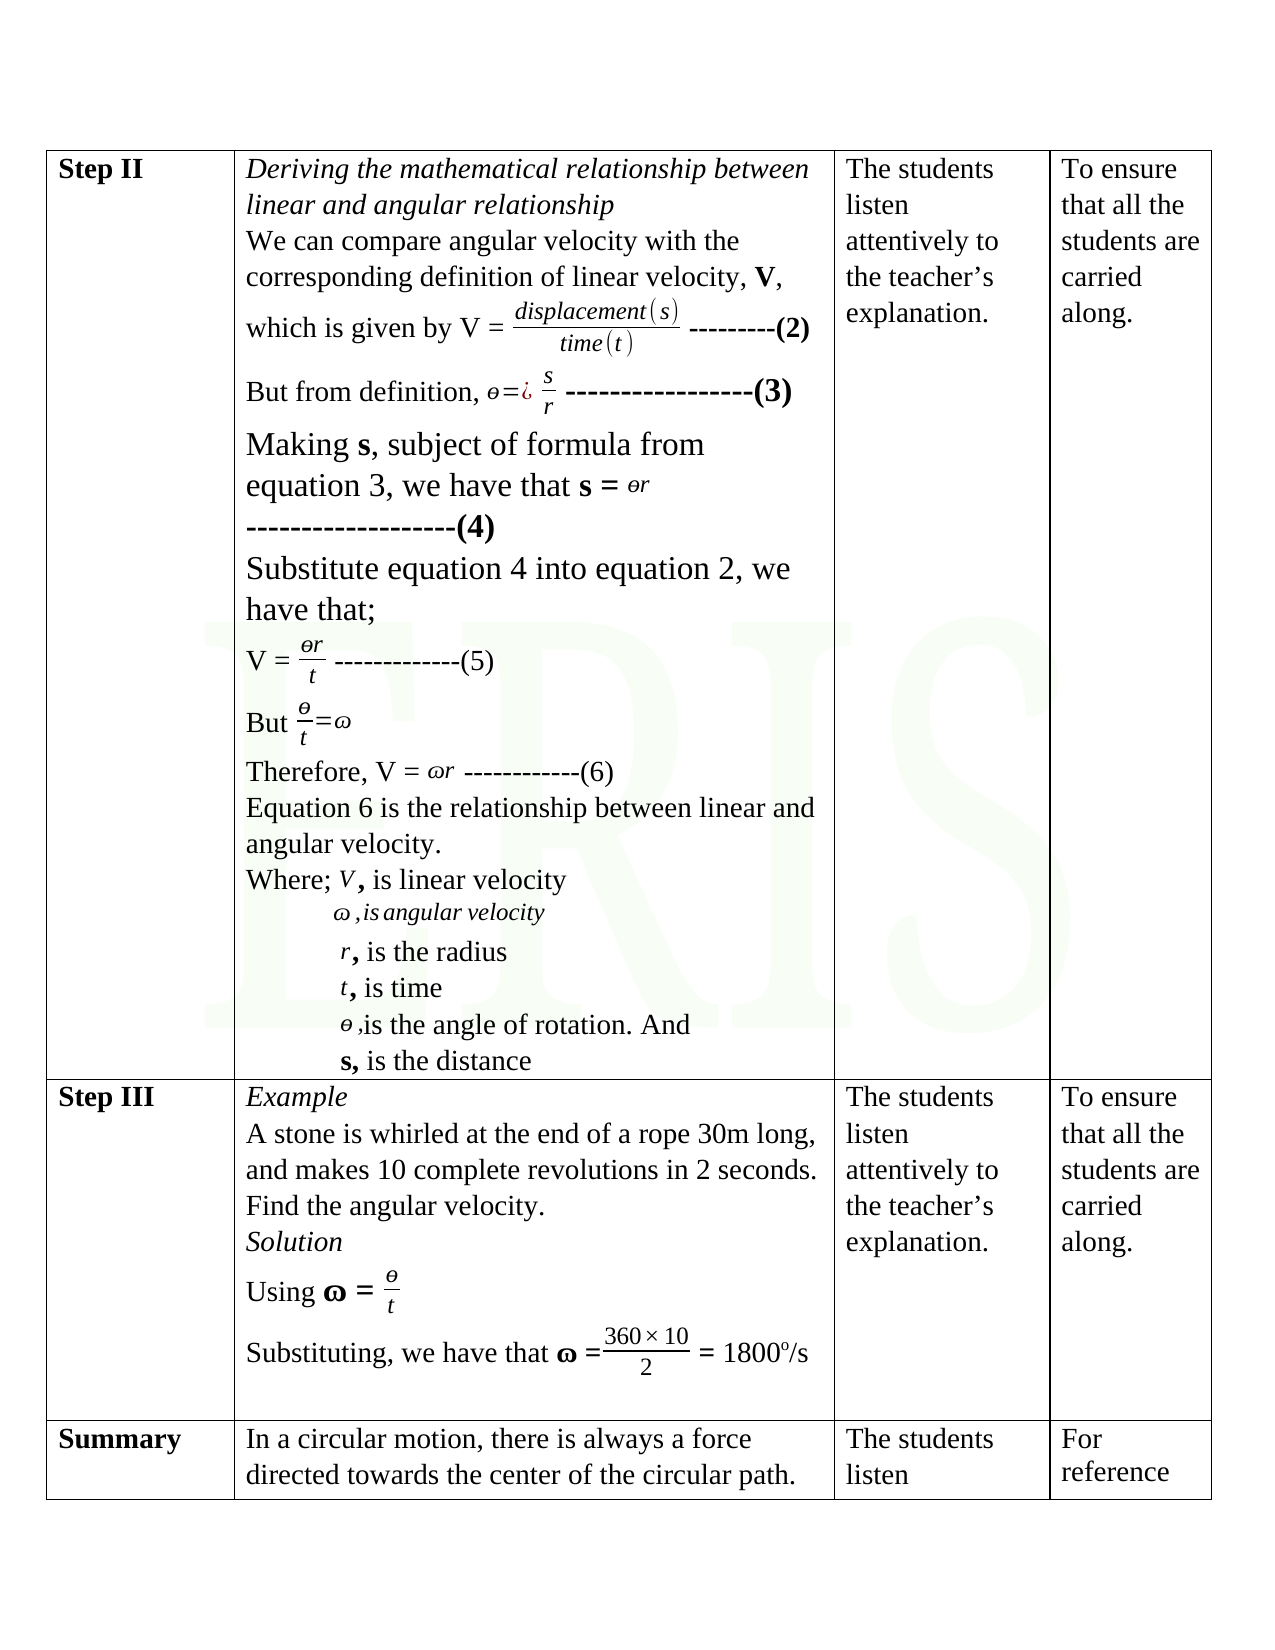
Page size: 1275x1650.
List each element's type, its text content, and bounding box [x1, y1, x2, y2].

table_cell The students listen attentively to the teacher’s explanation. [835, 151, 1049, 1078]
table_cell Deriving the mathematical relationship between linear and angular relationship We can compare angular velocity with the corresponding definition of linear velocity, V, which is given by V = ---------(2) But from definition, -----------------(3) Making s, subject of formula from equation 3, we have that s = -------------------(4) Substitute equation 4 into equation 2, we have that; V = -------------(5) But Therefore, V = ------------(6) Equation 6 is the relationship between linear and angular velocity. Where; , is linear velocity , is the radius , is time is the angle of rotation. And s, is the distance [235, 151, 834, 1078]
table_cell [1051, 1421, 1211, 1499]
table_cell Step II [47, 151, 234, 1078]
table_cell The students listen attentively to the teacher’s explanation. [835, 1080, 1049, 1420]
table_cell Example A stone is whirled at the end of a rope 30m long, and makes 10 complete revolutions in 2 seconds. Find the angular velocity. Solution Using ɷ = Substituting, we have that ɷ = = 1800o/s [235, 1080, 834, 1420]
table_cell To ensure that all the students are carried along. [1051, 1080, 1211, 1420]
table_cell To ensure that all the students are carried along. [1051, 151, 1211, 1078]
table_cell Summary [47, 1421, 234, 1499]
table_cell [835, 1421, 1049, 1499]
table_cell Step III [47, 1080, 234, 1420]
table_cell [235, 1421, 834, 1499]
